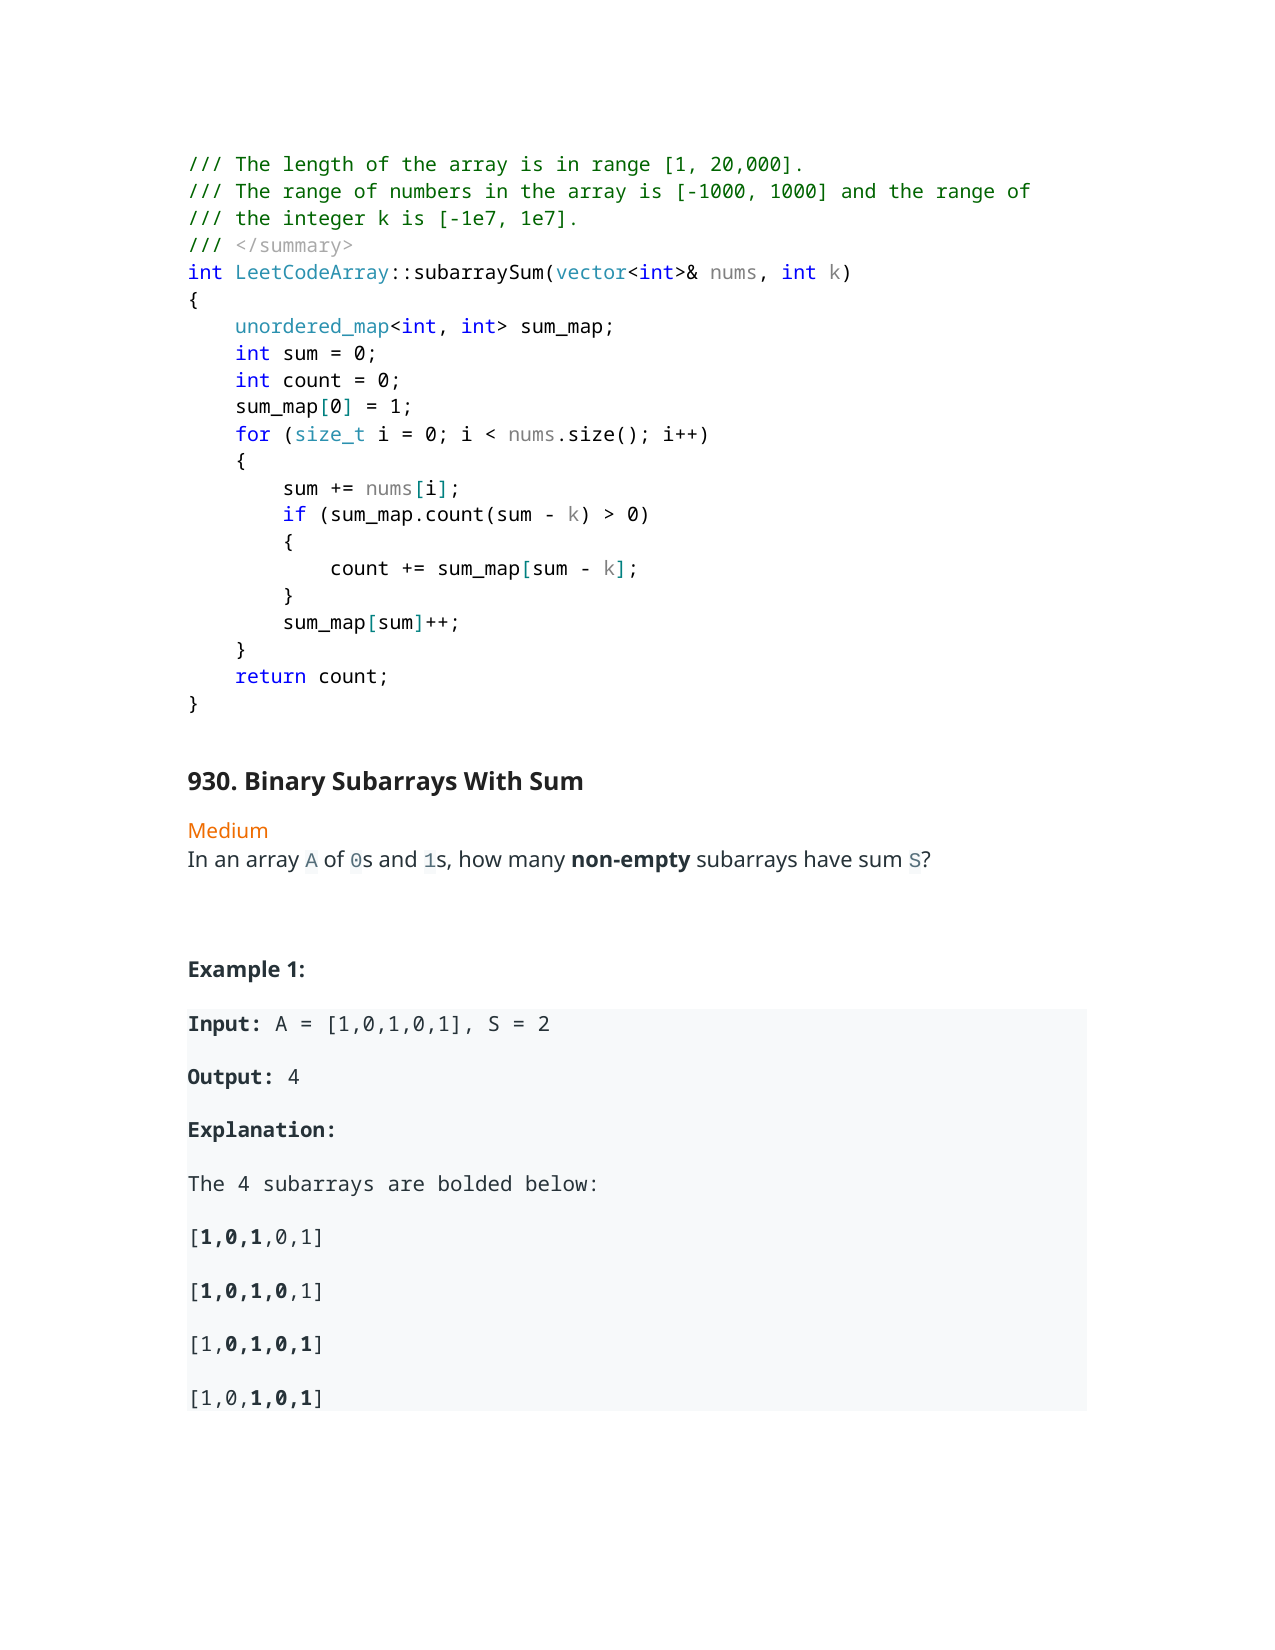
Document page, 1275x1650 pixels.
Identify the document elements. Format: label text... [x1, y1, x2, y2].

text [1,0,1,0,1] [187, 1329, 1087, 1358]
text /// </summary> [187, 231, 1087, 258]
text [1,0,1,0,1] [187, 1276, 1087, 1304]
subtitle 930. Binary Subarrays With Sum [187, 763, 1087, 797]
text Input: A = [1,0,1,0,1], S = 2 [187, 1009, 1087, 1037]
text /// The range of numbers in the array is [-1000, 1000] and the range of [187, 177, 1087, 204]
text Output: 4 [187, 1062, 1087, 1091]
text if (sum_map.count(sum - k) > 0) [187, 501, 1087, 528]
text for (size_t i = 0; i < nums.size(); i++) [187, 420, 1087, 447]
text The 4 subarrays are bolded below: [187, 1169, 1087, 1197]
text sum += nums[i]; [187, 474, 1087, 501]
text unordered_map<int, int> sum_map; [187, 312, 1087, 339]
text sum_map[sum]++; [187, 609, 1087, 636]
text /// the integer k is [-1e7, 1e7]. [187, 204, 1087, 231]
text return count; [187, 663, 1087, 689]
text } [187, 689, 1087, 717]
text Explanation: [187, 1116, 1087, 1144]
text count += sum_map[sum - k]; [187, 555, 1087, 582]
text [1,0,1,0,1] [187, 1383, 1087, 1411]
text /// The length of the array is in range [1, 20,000]. [187, 150, 1087, 177]
text { [187, 447, 1087, 474]
text int count = 0; [187, 366, 1087, 393]
text Medium [187, 813, 1087, 844]
text int sum = 0; [187, 339, 1087, 366]
text } [187, 582, 1087, 609]
text sum_map[0] = 1; [187, 393, 1087, 420]
text Example 1: [187, 954, 1087, 984]
text int LeetCodeArray::subarraySum(vector<int>& nums, int k) [187, 258, 1087, 285]
text } [187, 636, 1087, 663]
text [1,0,1,0,1] [187, 1222, 1087, 1251]
text In an array A of 0s and 1s, how many non-empty subarrays have sum S? [187, 844, 1087, 874]
text { [187, 528, 1087, 555]
text { [187, 285, 1087, 312]
